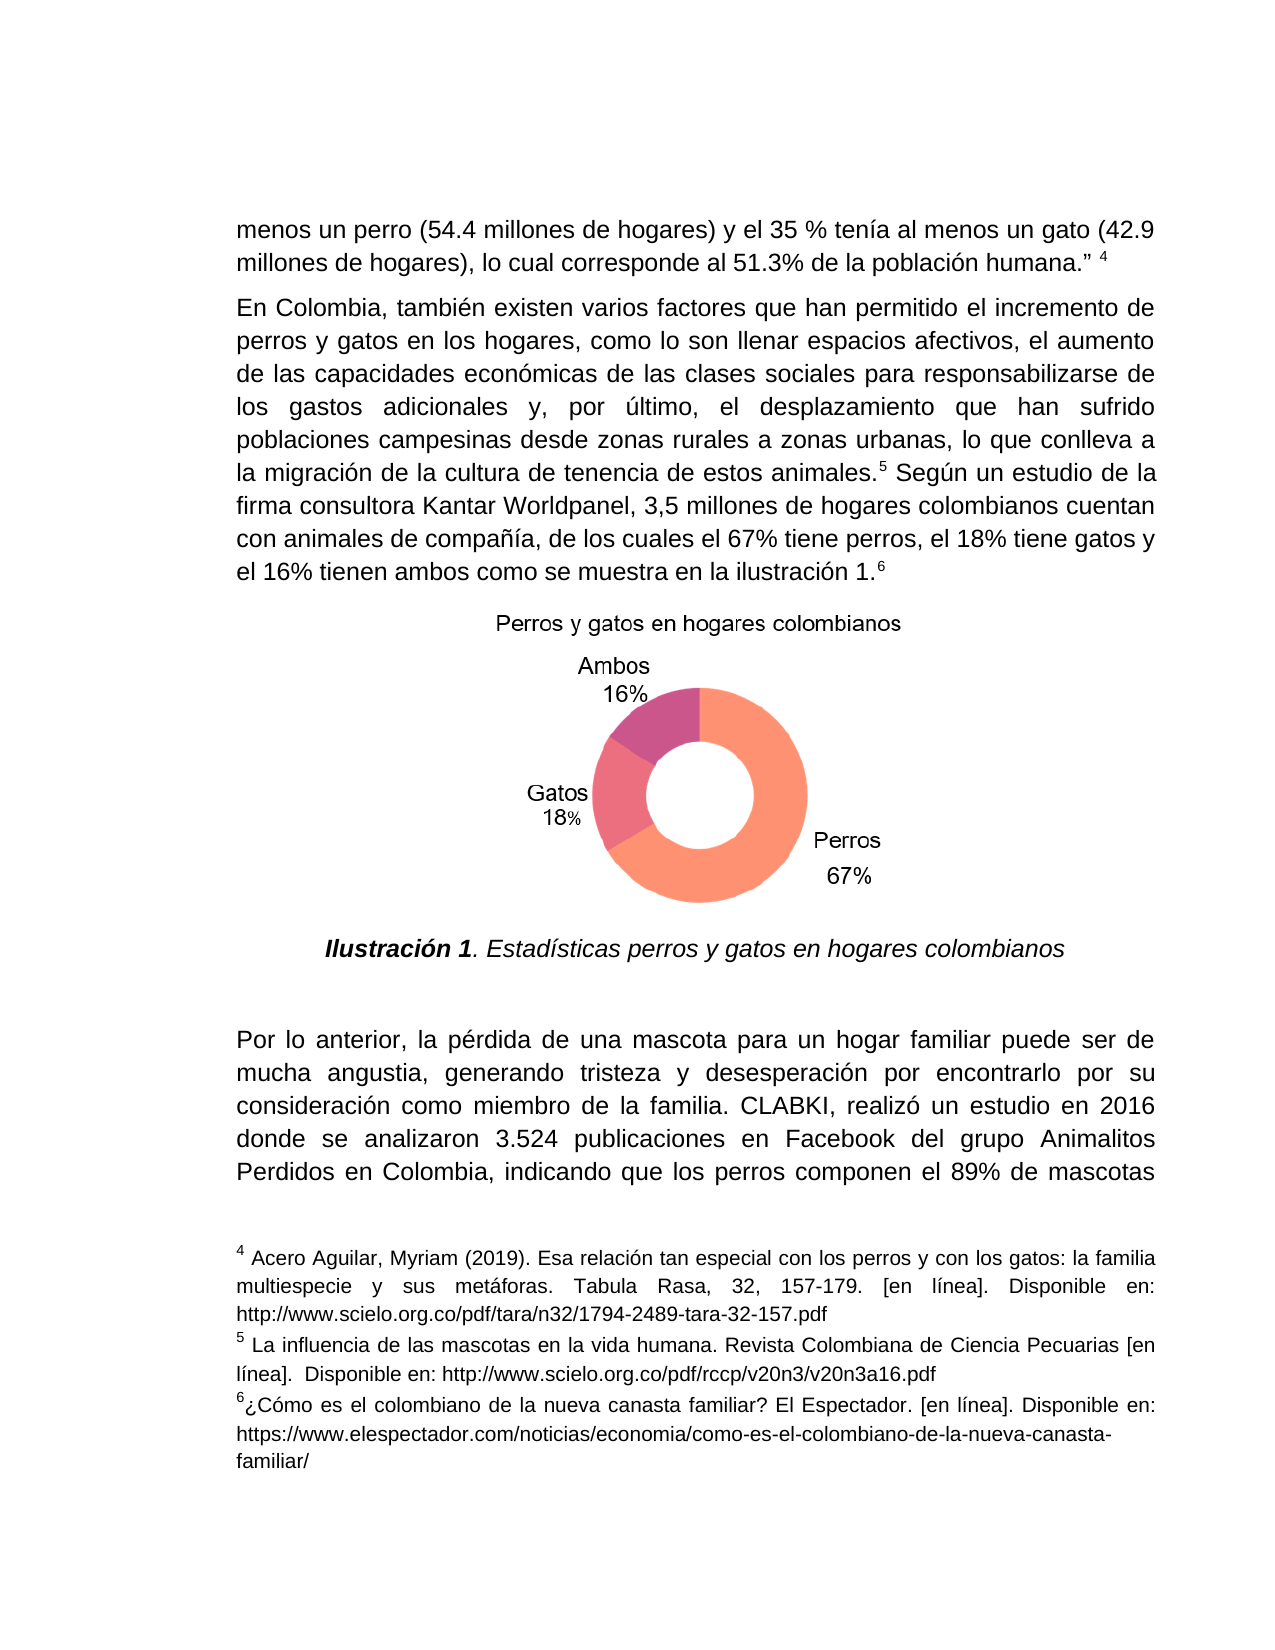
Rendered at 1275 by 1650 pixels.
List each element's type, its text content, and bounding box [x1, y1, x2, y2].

text En Colombia, también existen varios factores que han permitido el incremento de perros y gatos en los hogares, como lo son llenar espacios afectivos, el aumento de las capacidades económicas de las clases sociales para responsabilizarse de los gastos adicionales y, por último, el desplazamiento que han sufrido poblaciones campesinas desde zonas rurales a zonas urbanas, lo que conlleva a la migración de la cultura de tenencia de estos animales. Según un estudio de la firma consultora Kantar Worldpanel, 3,5 millones de hogares colombianos cuentan con animales de compañía, de los cuales el 67% tiene perros, el 18% tiene gatos y el 16% tienen ambos como se muestra en la ilustración 1. [236, 293, 1157, 586]
text Ilustración 1. Estadísticas perros y gatos en hogares colombianos [236, 933, 1157, 962]
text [236, 215, 1157, 276]
picture [472, 602, 922, 917]
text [236, 1024, 1157, 1185]
